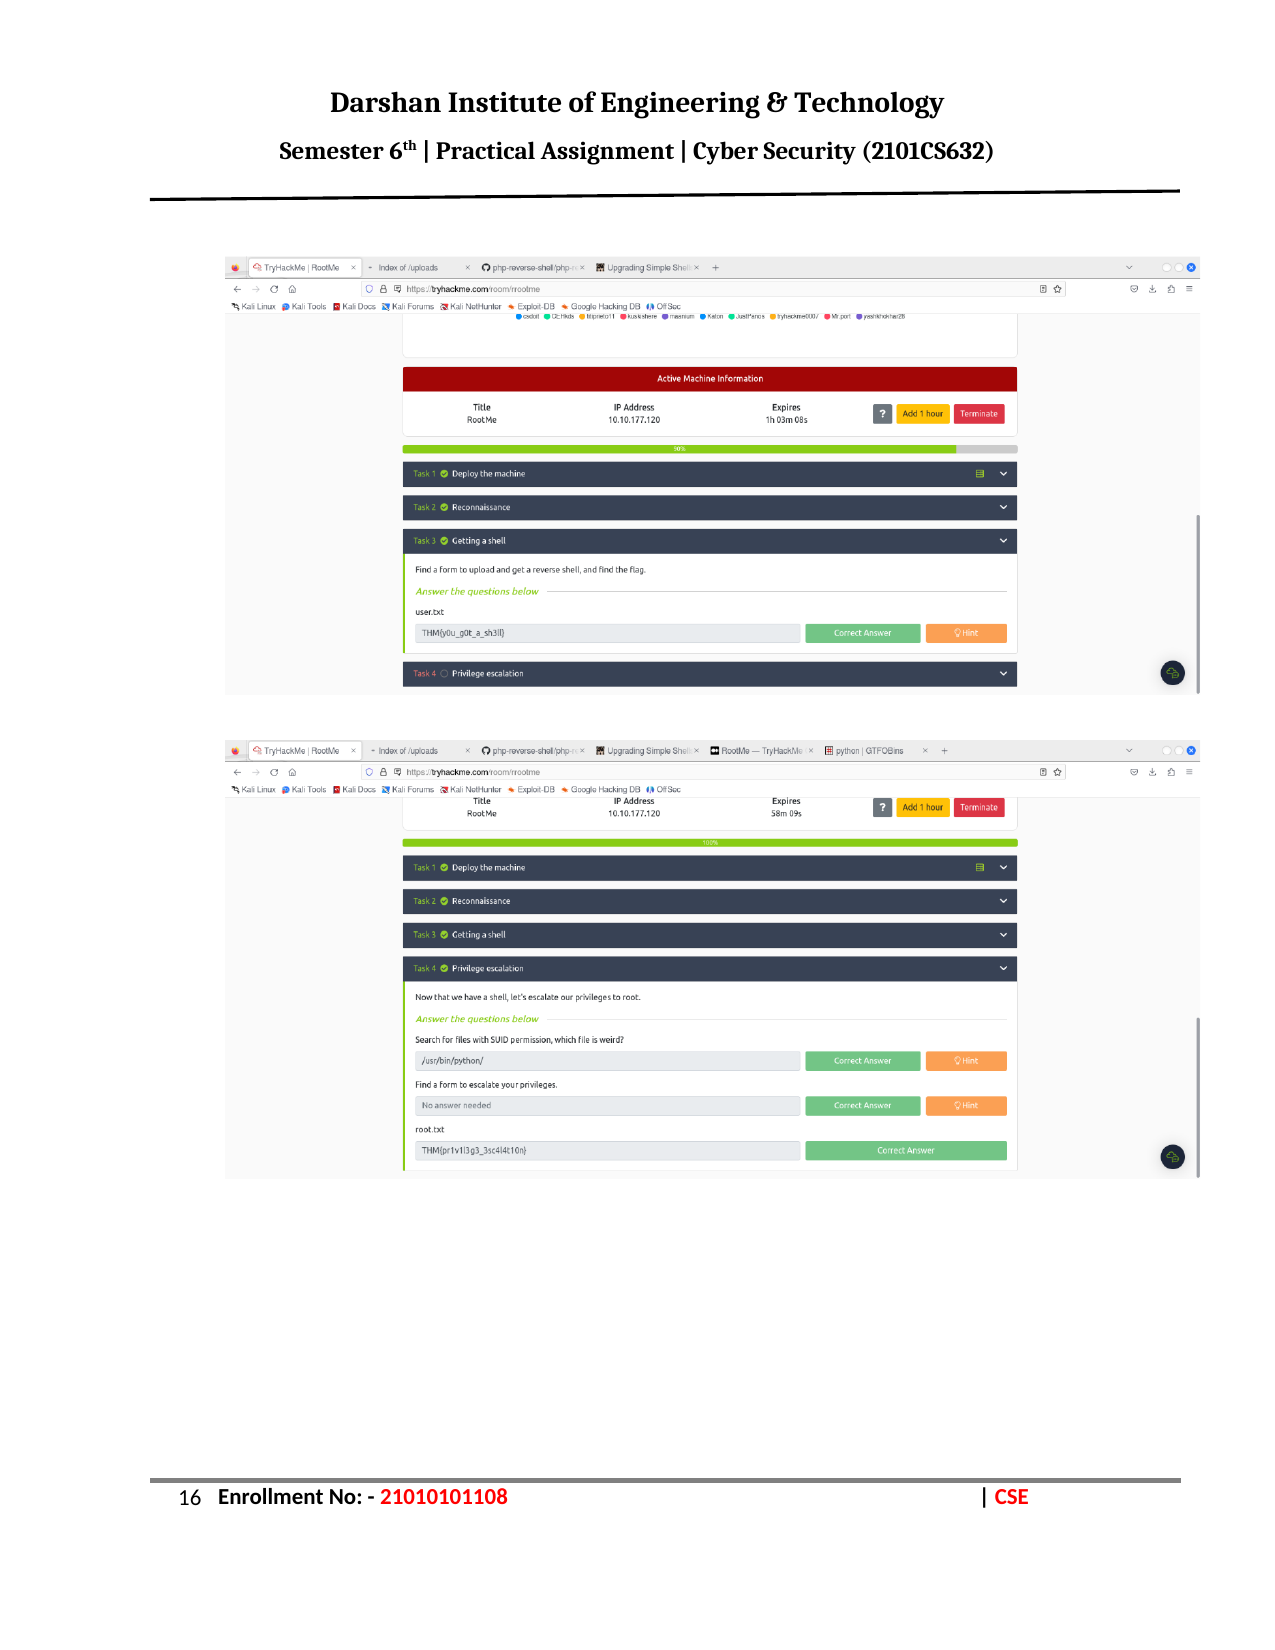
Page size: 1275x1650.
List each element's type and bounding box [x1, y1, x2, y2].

picture [225, 740, 1200, 1179]
picture [225, 256, 1200, 695]
